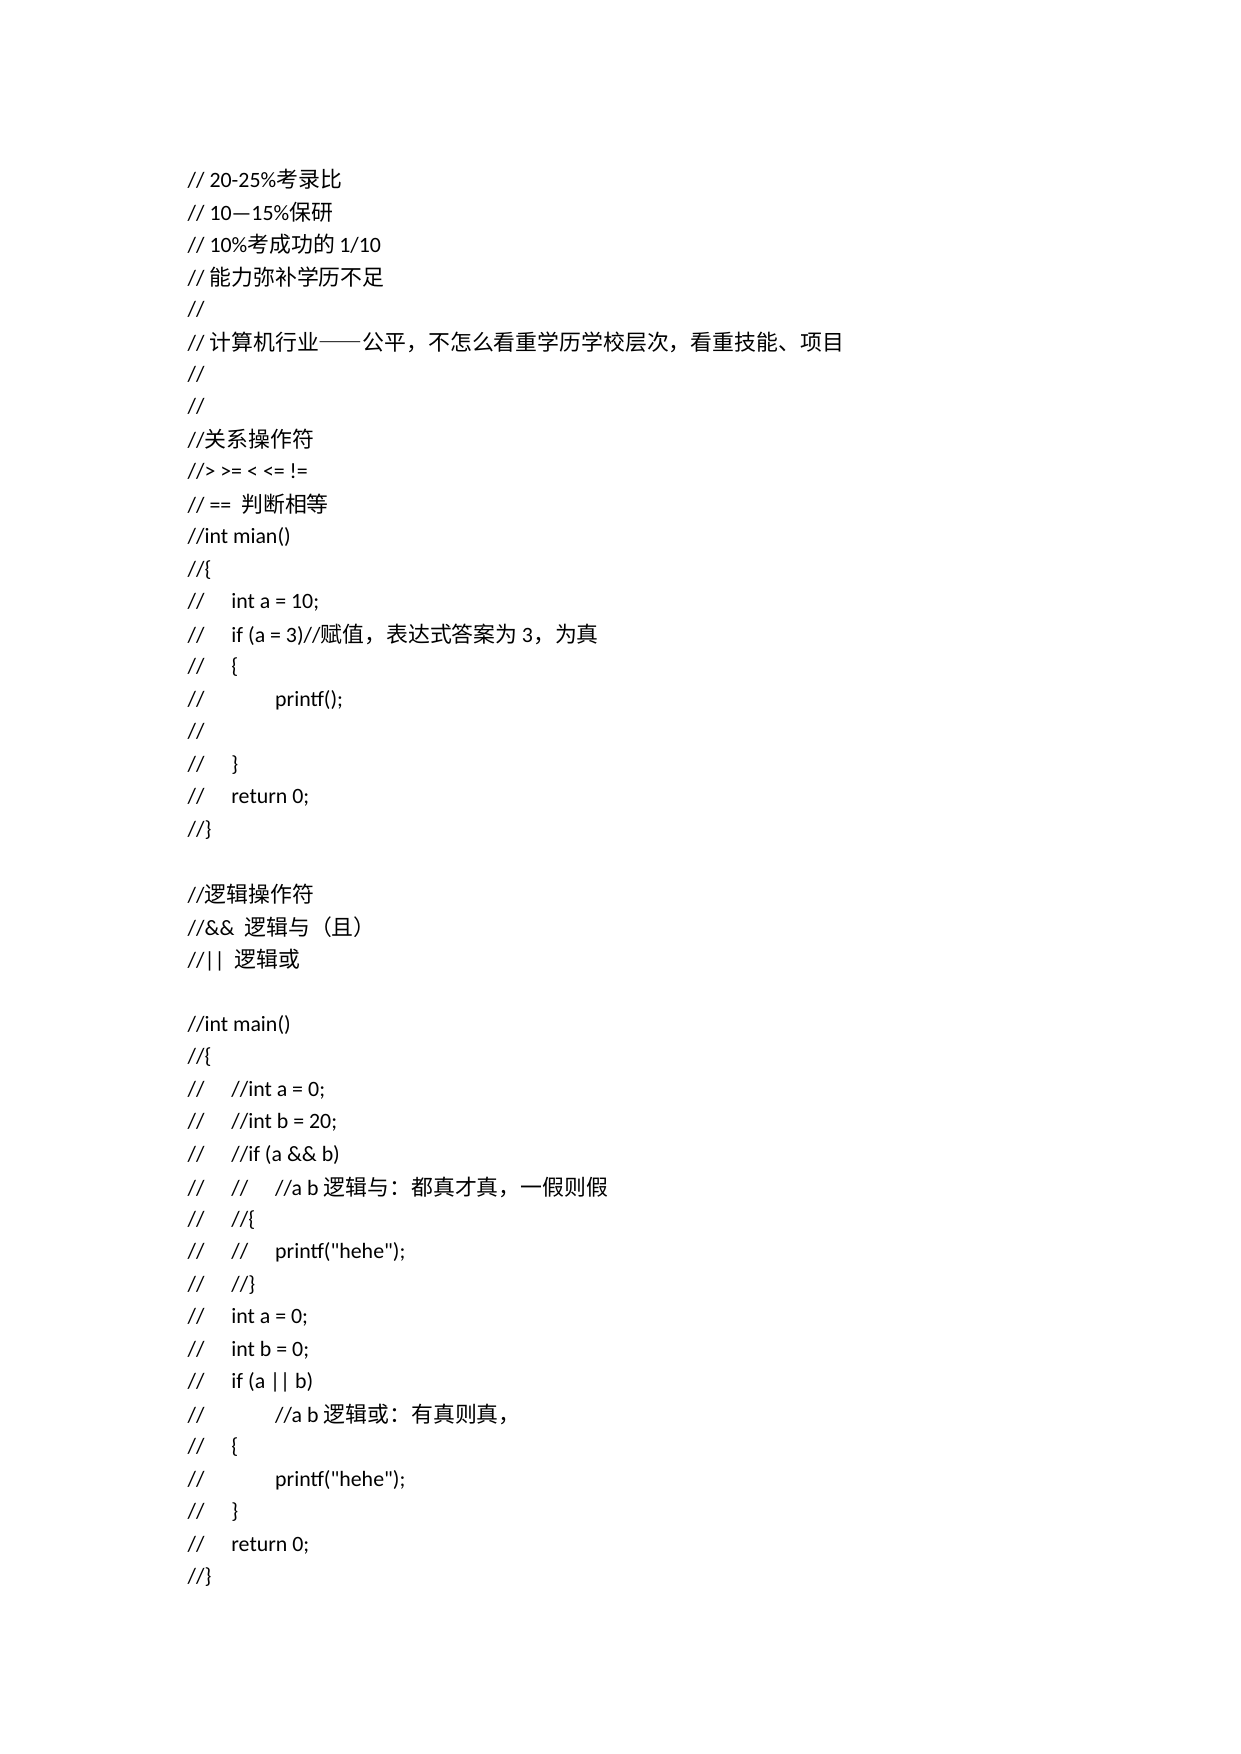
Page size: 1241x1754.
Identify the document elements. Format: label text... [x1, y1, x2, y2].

text // [187, 357, 1053, 389]
text //> >= < <= != [187, 454, 1053, 487]
text // printf("hehe"); [187, 1462, 1053, 1494]
text // [187, 714, 1053, 747]
text // // //a b 逻辑与：都真才真，一假则假 [187, 1169, 1053, 1202]
text // return 0; [187, 779, 1053, 812]
text //|| 逻辑或 [187, 942, 1053, 974]
text // 10%考成功的1/10 [187, 227, 1053, 259]
text // printf(); [187, 682, 1053, 714]
text // 10—15%保研 [187, 194, 1053, 227]
text //int main() [187, 1007, 1053, 1039]
text // { [187, 1429, 1053, 1462]
text // if (a || b) [187, 1364, 1053, 1397]
text // 能力弥补学历不足 [187, 259, 1053, 292]
text // //} [187, 1267, 1053, 1299]
text // //int b = 20; [187, 1104, 1053, 1137]
text // //{ [187, 1202, 1053, 1234]
text // } [187, 747, 1053, 779]
text // int a = 10; [187, 584, 1053, 617]
text //&& 逻辑与（且） [187, 909, 1053, 942]
text // return 0; [187, 1527, 1053, 1559]
text //关系操作符 [187, 422, 1053, 454]
text // == 判断相等 [187, 487, 1053, 519]
text // //int a = 0; [187, 1072, 1053, 1104]
text //} [187, 1559, 1053, 1592]
text // 计算机行业——公平，不怎么看重学历学校层次，看重技能、项目 [187, 324, 1053, 357]
text //{ [187, 552, 1053, 584]
text // int a = 0; [187, 1299, 1053, 1332]
text // int b = 0; [187, 1332, 1053, 1364]
text // //a b 逻辑或：有真则真， [187, 1397, 1053, 1429]
text // [187, 389, 1053, 422]
text // if (a = 3)//赋值，表达式答案为3，为真 [187, 617, 1053, 649]
text // [187, 292, 1053, 324]
text // //if (a && b) [187, 1137, 1053, 1169]
text //{ [187, 1039, 1053, 1072]
text //} [187, 812, 1053, 844]
text // } [187, 1494, 1053, 1527]
text // { [187, 649, 1053, 682]
text //逻辑操作符 [187, 877, 1053, 909]
text //int mian() [187, 519, 1053, 552]
text // 20-25%考录比 [187, 162, 1053, 194]
text // // printf("hehe"); [187, 1234, 1053, 1267]
